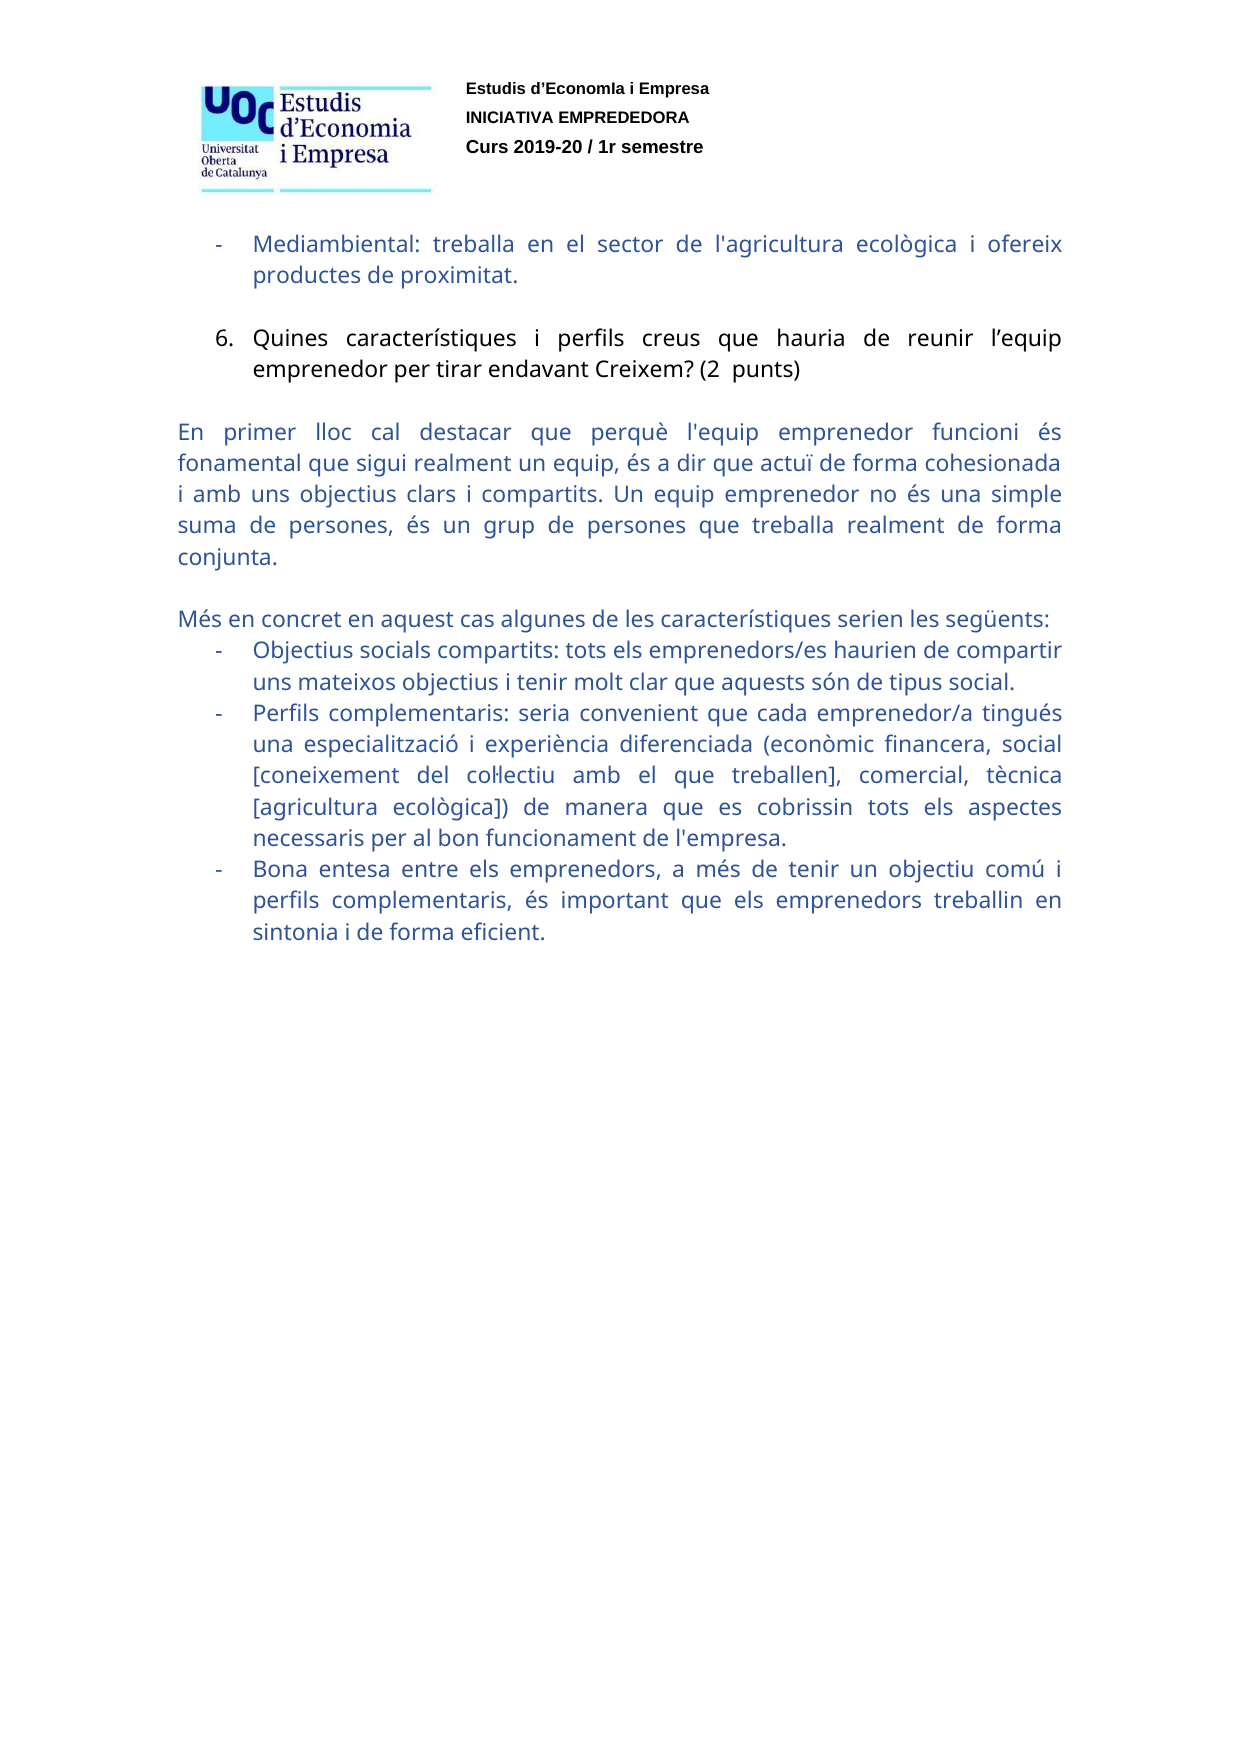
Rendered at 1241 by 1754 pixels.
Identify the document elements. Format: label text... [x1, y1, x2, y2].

list Objectius socials compartits: tots els emprenedors/es haurien de compartir uns mateixos objectius i tenir molt clar que aquests són de tipus social. [215, 634, 1063, 697]
picture [188, 73, 443, 205]
list Perfils complementaris: seria convenient que cada emprenedor/a tingués una especialització i experiència diferenciada (econòmic financera, social [coneixement del col·lectiu amb el que treballen], comercial, tècnica [agricultura ecològica]) de manera que es cobrissin tots els aspectes necessaris per al bon funcionament de l'empresa. [215, 697, 1063, 853]
list Mediambiental: treballa en el sector de l'agricultura ecològica i ofereix productes de proximitat. [215, 228, 1063, 291]
text En primer lloc cal destacar que perquè l'equip emprenedor funcioni és fonamental que sigui realment un equip, és a dir que actuï de forma cohesionada i amb uns objectius clars i compartits. Un equip emprenedor no és una simple suma de persones, és un grup de persones que treballa realment de forma conjunta. [177, 416, 1063, 572]
text Més en concret en aquest cas algunes de les característiques serien les següents: [177, 603, 1063, 634]
list Bona entesa entre els emprenedors, a més de tenir un objectiu comú i perfils complementaris, és important que els emprenedors treballin en sintonia i de forma eficient. [215, 853, 1063, 947]
list Quines característiques i perfils creus que hauria de reunir l’equip emprenedor per tirar endavant Creixem? (2 punts) [215, 322, 1063, 384]
